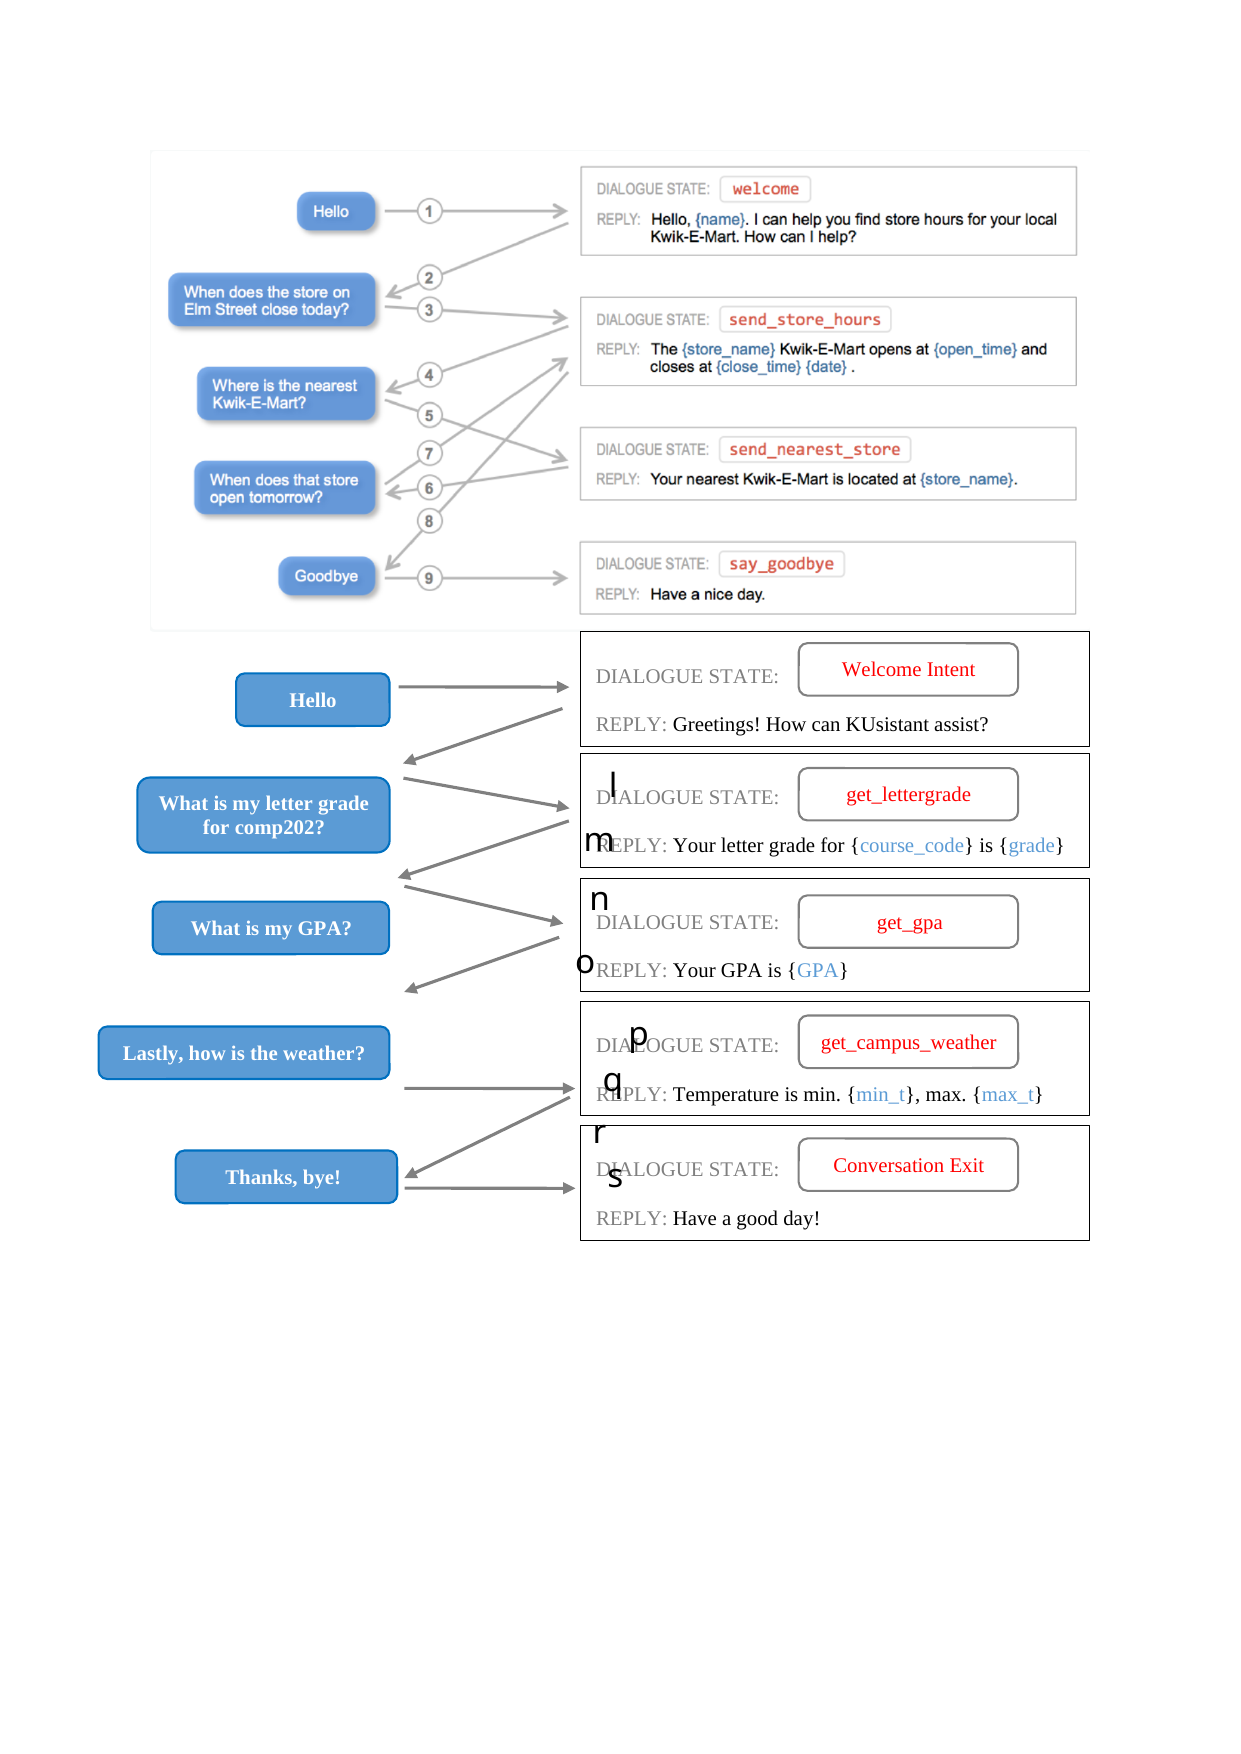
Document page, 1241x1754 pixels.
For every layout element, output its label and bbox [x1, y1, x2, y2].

picture [150, 150, 1090, 632]
